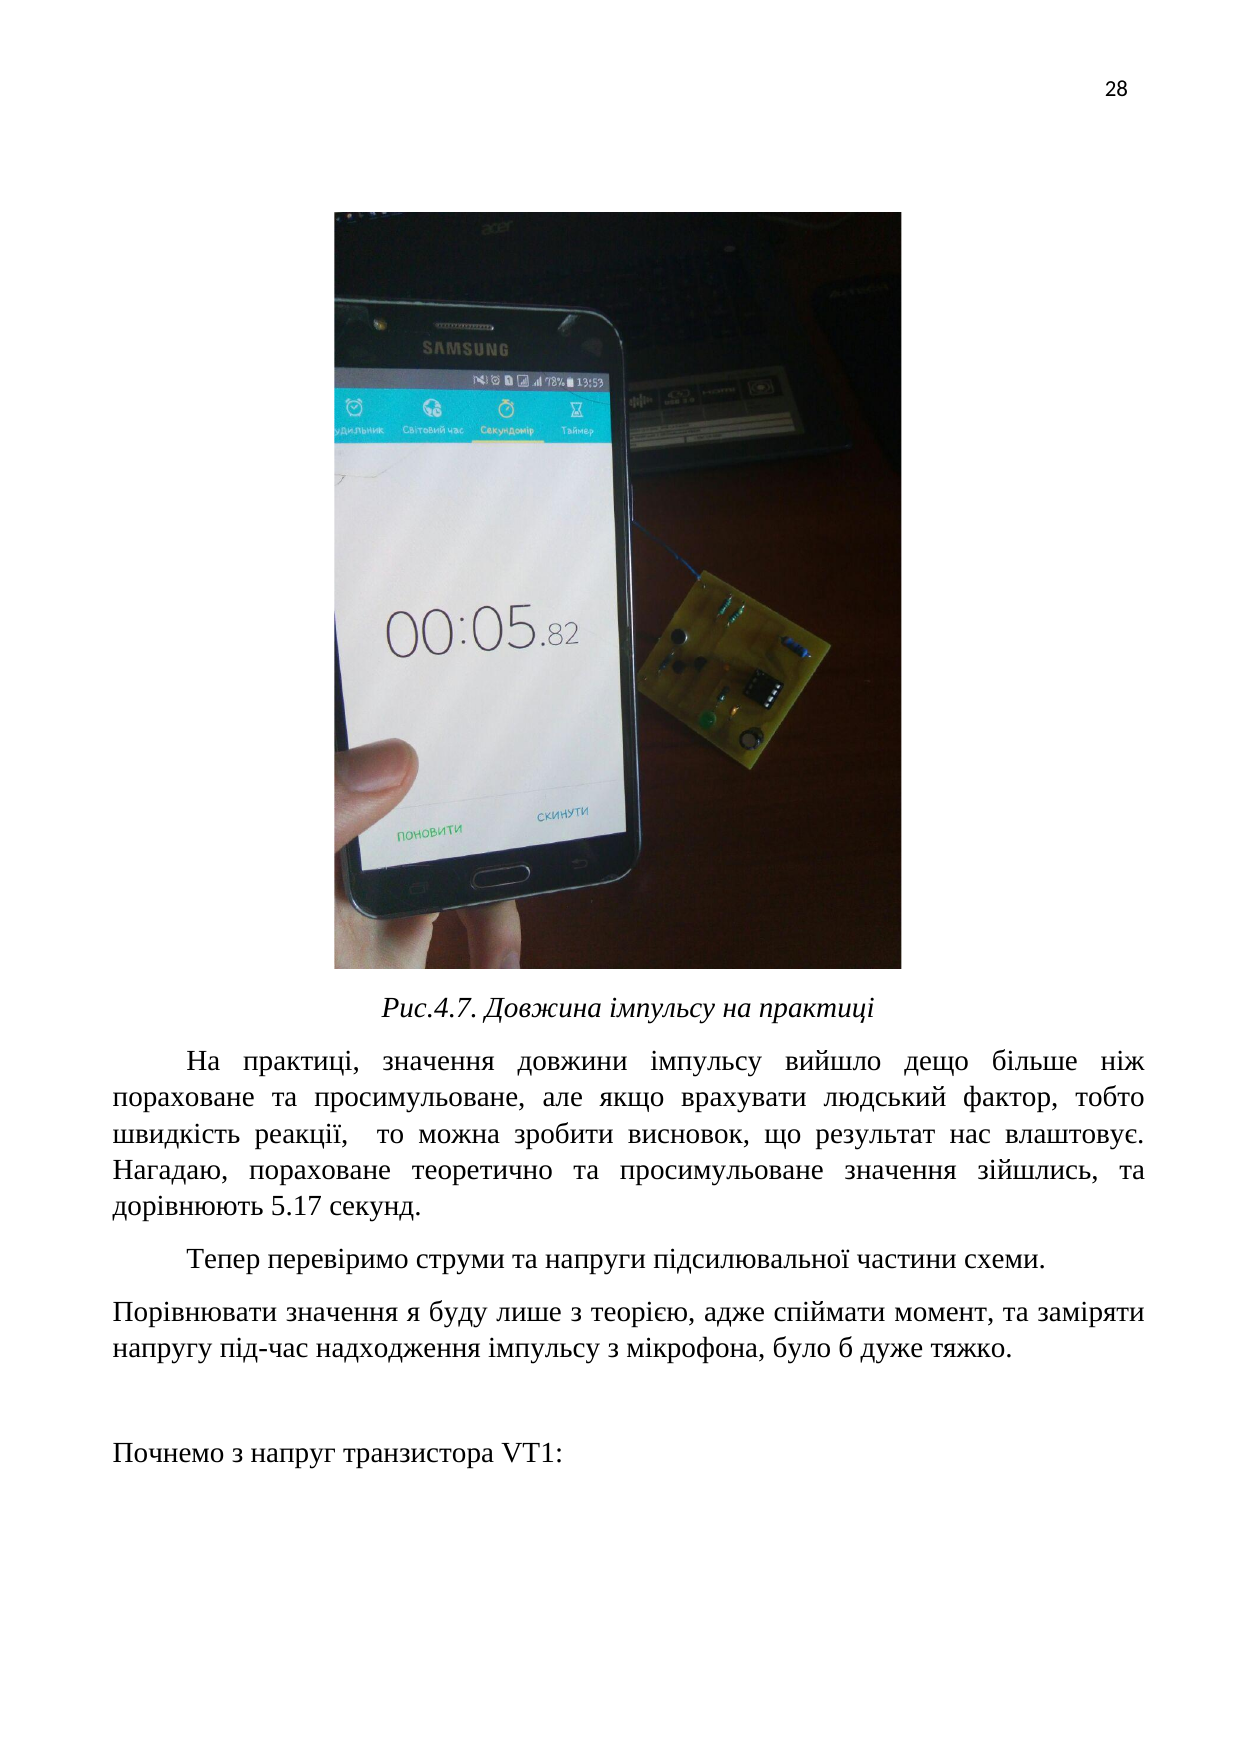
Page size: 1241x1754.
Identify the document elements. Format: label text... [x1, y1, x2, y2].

text Порівнювати значення я буду лише з теорією, адже спіймати момент, та заміряти напругу під-час надходження імпульсу з мікрофона, було б дуже тяжко. [112, 1294, 1146, 1363]
text Тепер перевіримо струми та напруги підсилювальної частини схеми. [112, 1241, 1146, 1274]
picture [334, 212, 902, 969]
text На практиці, значення довжини імпульсу вийшло дещо більше ніж пораховане та просимульоване, але якщо врахувати людський фактор, тобто швидкість реакції, то можна зробити висновок, що результат нас влаштовує. Нагадаю, пораховане теоретично та просимульоване значення зійшлись, та дорівнюють 5.17 секунд. [112, 1043, 1146, 1222]
text Почнемо з напруг транзистора VT1: [112, 1435, 1146, 1469]
